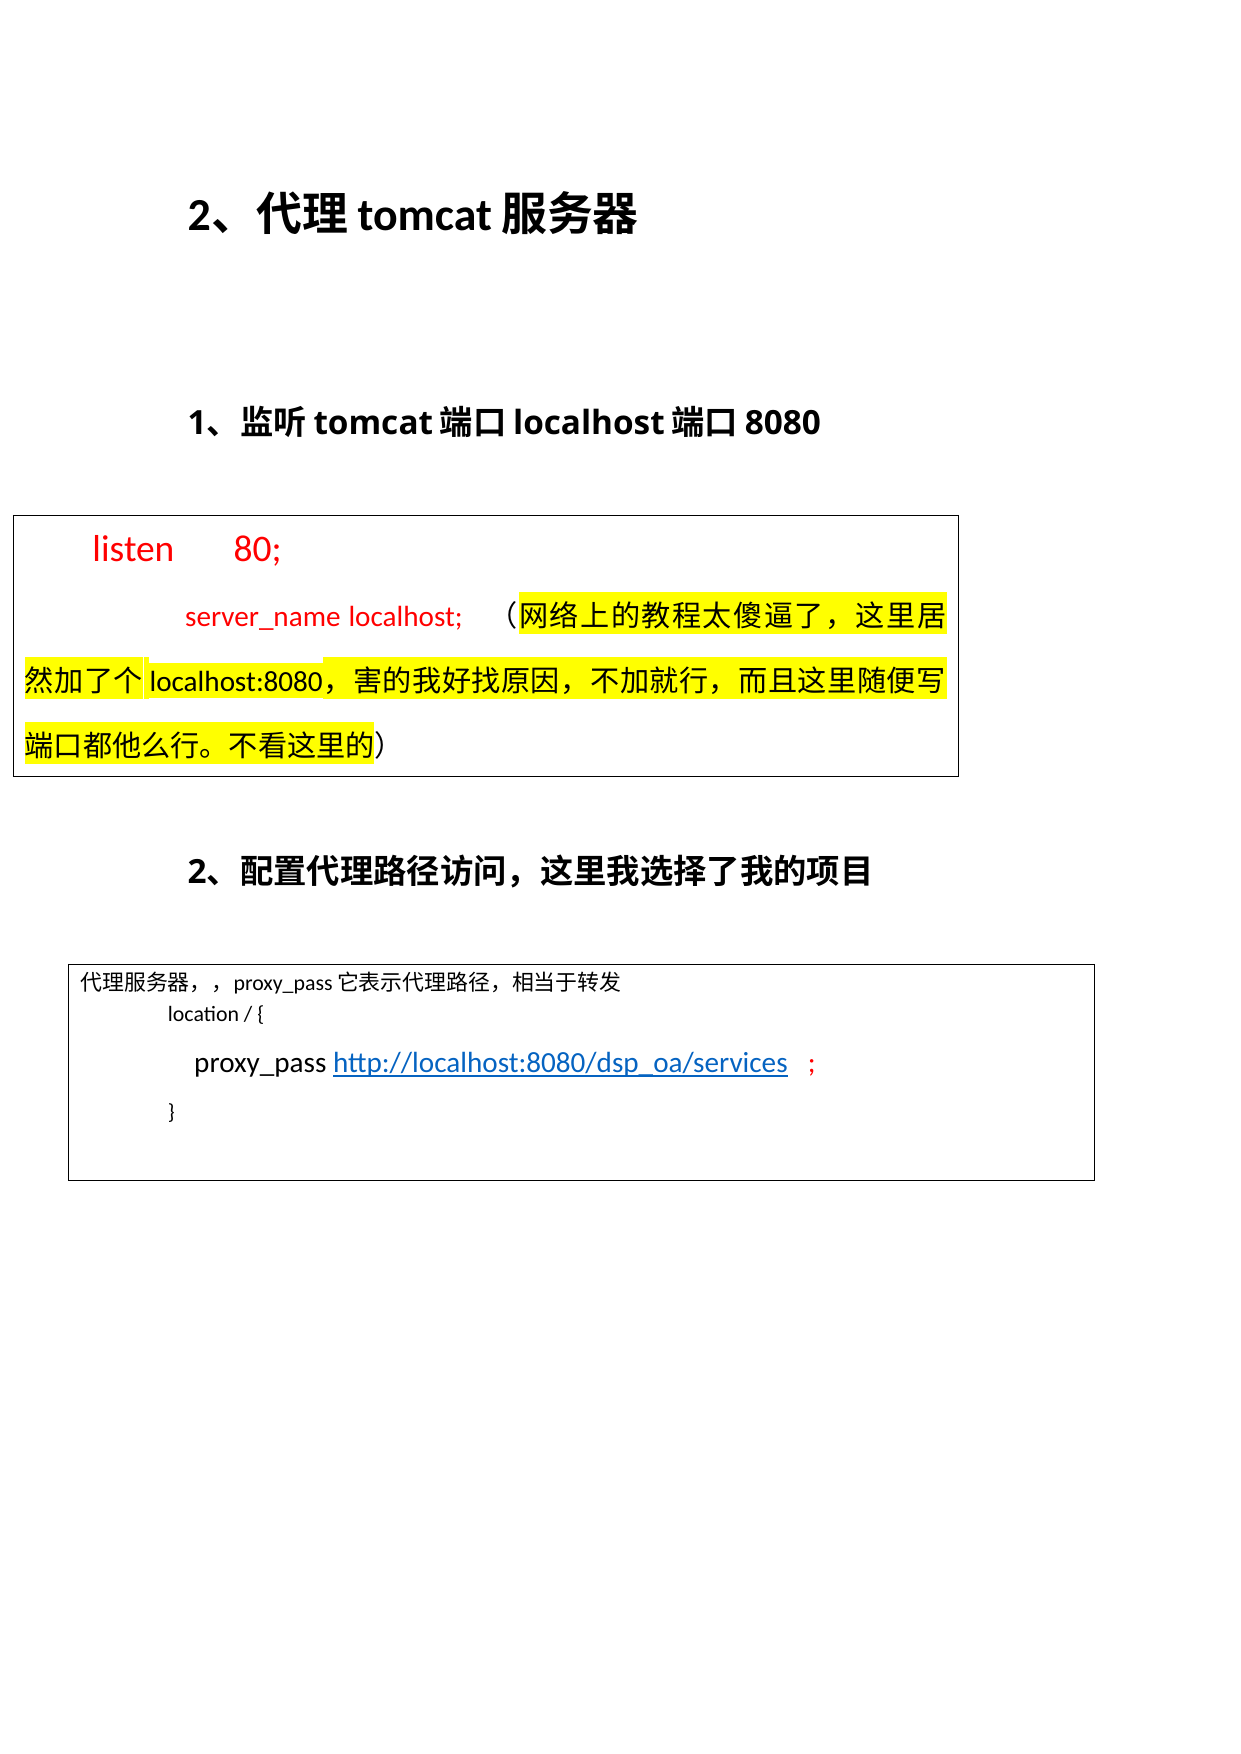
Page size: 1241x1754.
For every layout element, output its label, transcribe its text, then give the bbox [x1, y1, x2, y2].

table_header 代理服务器，，proxy_pass它表示代理路径，相当于转发 location / { proxy_pass http://localhost:8080/dsp_oa/services ; } [69, 965, 1094, 1180]
subtitle 2、配置代理路径访问，这里我选择了我的项目 [187, 836, 1053, 901]
subtitle 2、代理tomcat服务器 [187, 162, 1053, 259]
subtitle 1、监听tomcat端口localhost端口8080 [187, 387, 1053, 452]
table_header listen 80; server_name localhost; （网络上的教程太傻逼了，这里居然加了个localhost:8080，害的我好找原因，不加就行，而且这里随便写端口都他么行。不看这里的） [14, 516, 958, 776]
